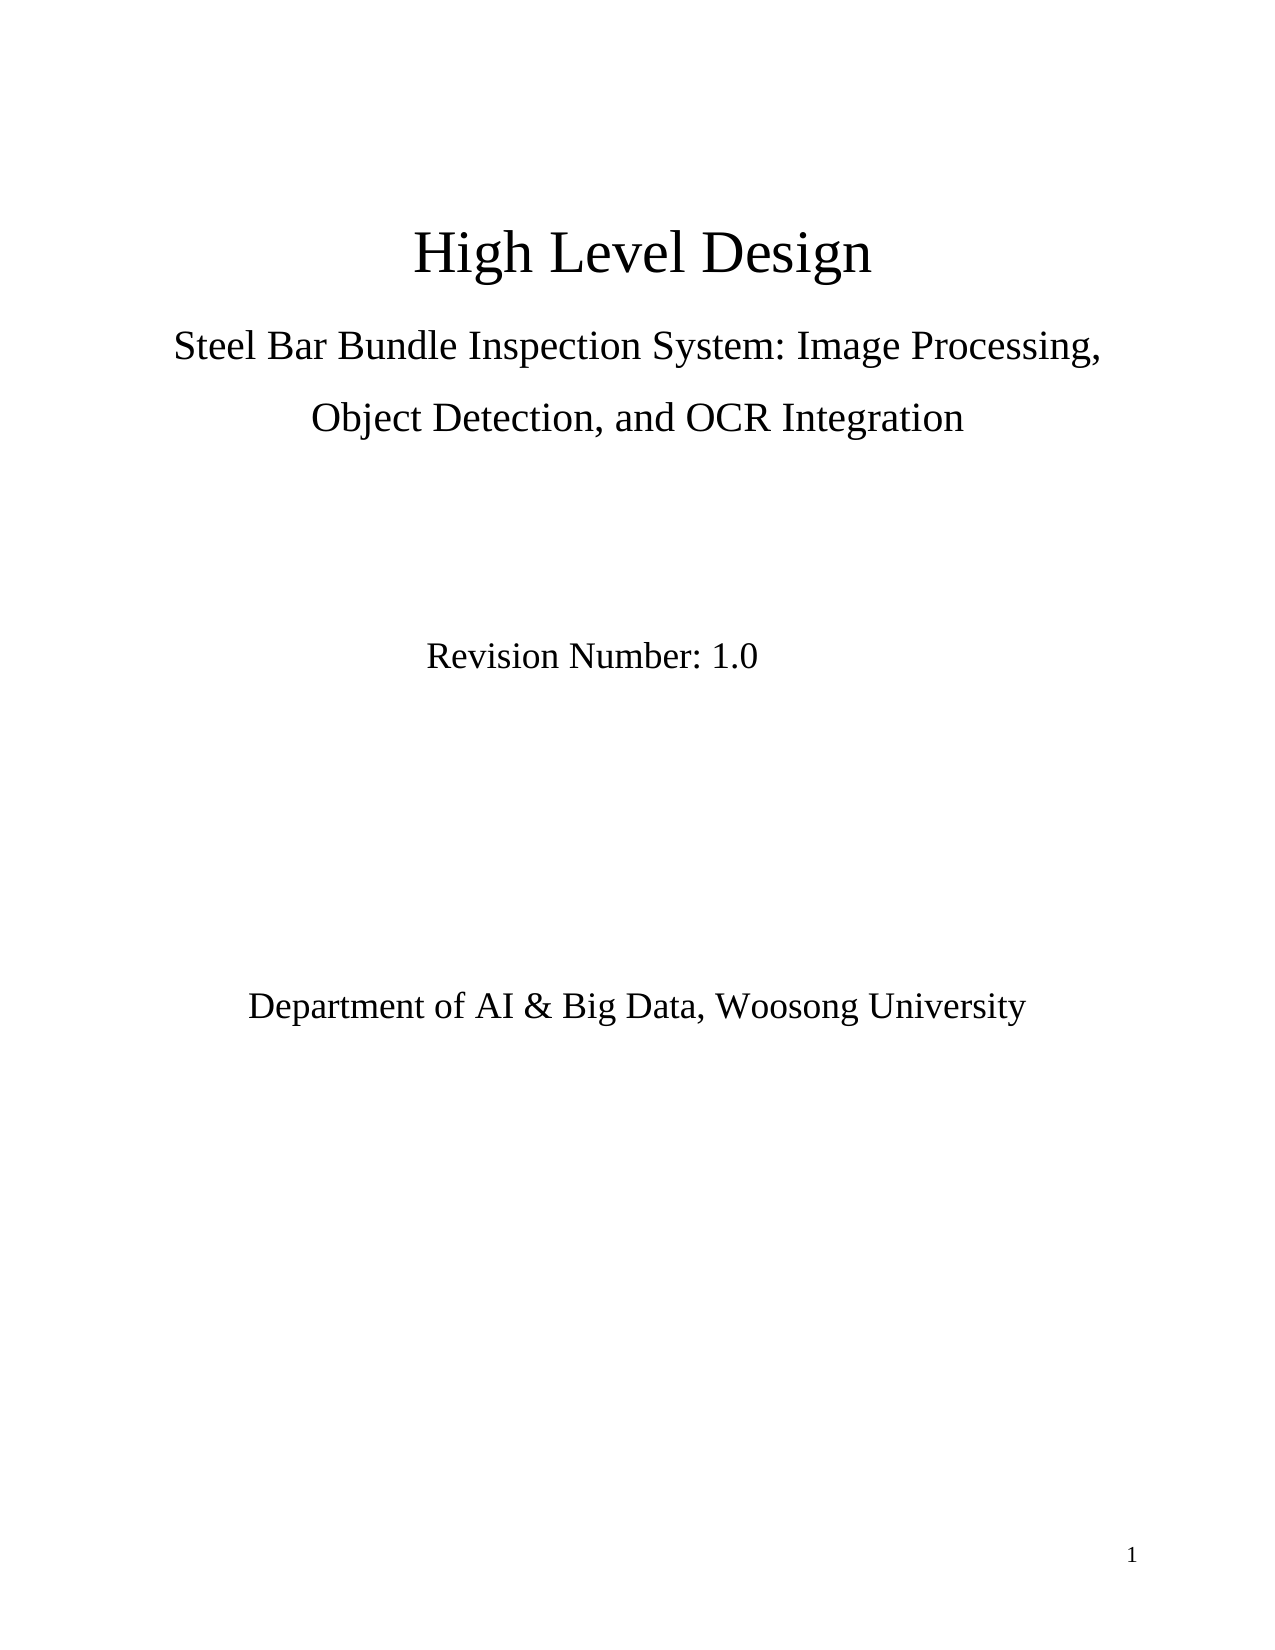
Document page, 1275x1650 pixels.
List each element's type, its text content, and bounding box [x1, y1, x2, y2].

text Steel Bar Bundle Inspection System: Image Processing, Object Detection, and OCR Integration [138, 321, 1137, 440]
text Department of AI & Big Data, Woosong University [138, 984, 1137, 1027]
text Revision Number: 1.0 [426, 633, 866, 677]
title High Level Design [138, 216, 1137, 286]
